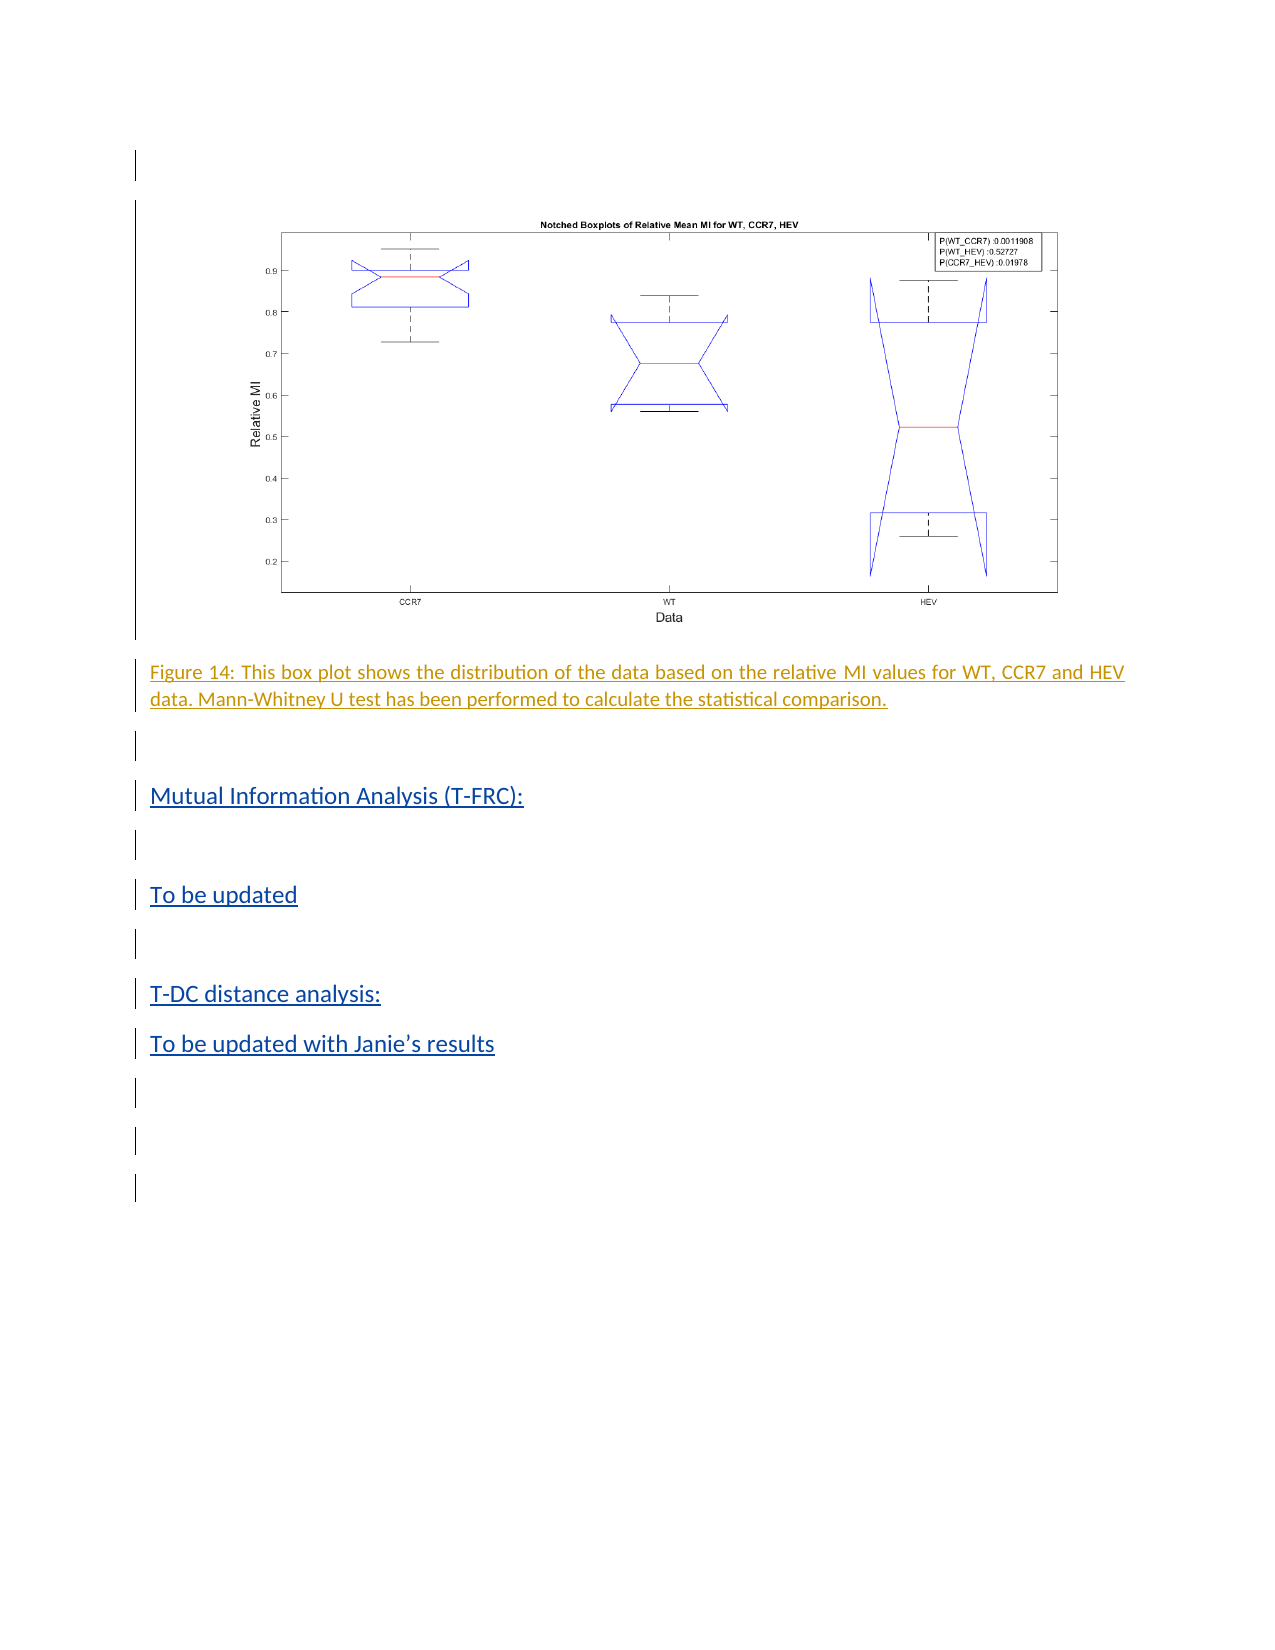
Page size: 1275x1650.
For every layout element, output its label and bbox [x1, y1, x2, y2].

picture [150, 199, 1153, 641]
